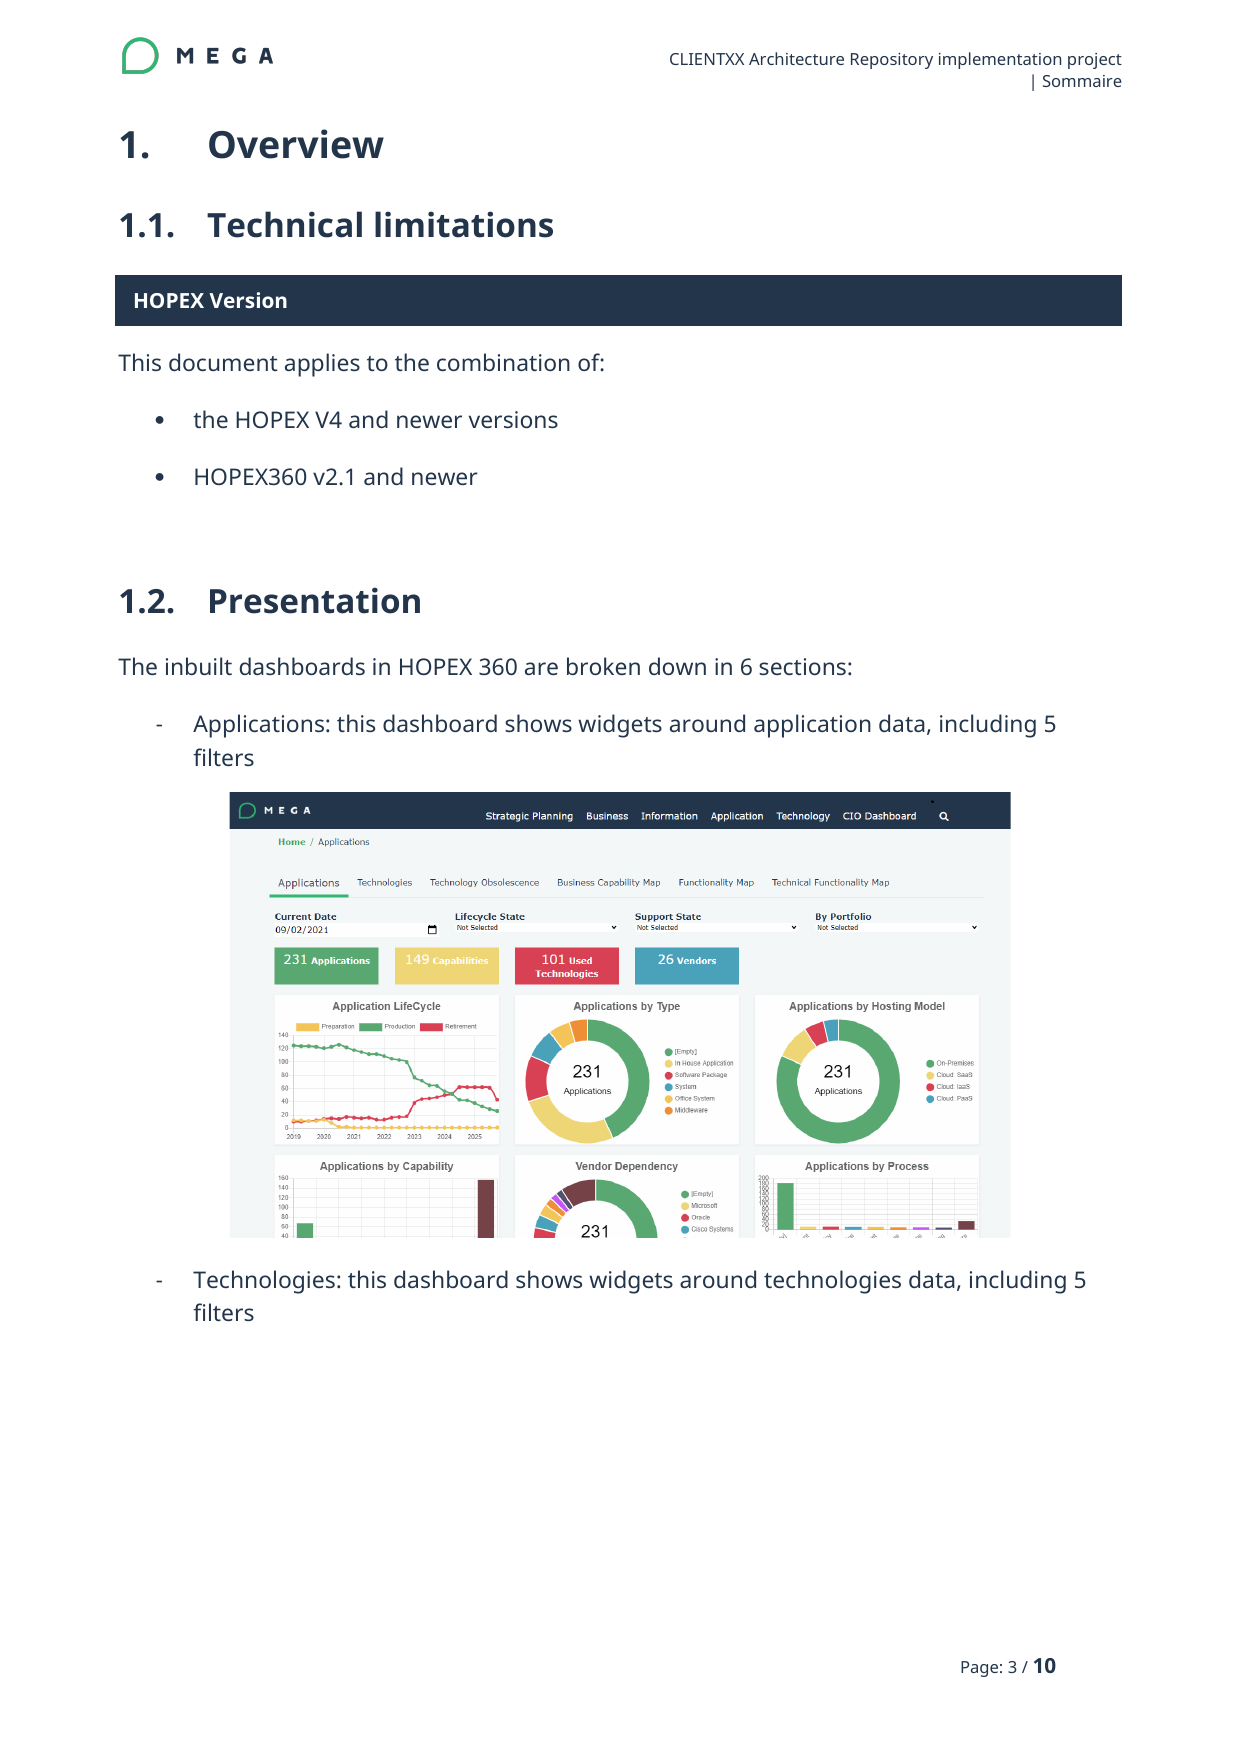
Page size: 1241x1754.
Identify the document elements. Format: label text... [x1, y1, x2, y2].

text HOPEX Version [125, 284, 1113, 317]
subtitle Overview [118, 118, 1122, 169]
picture [229, 792, 1011, 1238]
list Technologies: this dashboard shows widgets around technologies data, including 5 filters [156, 1263, 1122, 1328]
list the HOPEX V4 and newer versions [156, 404, 1122, 435]
subtitle Technical limitations [118, 202, 1122, 247]
text This document applies to the combination of: [118, 347, 1122, 378]
list Applications: this dashboard shows widgets around application data, including 5 filters [156, 708, 1122, 773]
picture [118, 25, 276, 84]
subtitle Presentation [118, 578, 1122, 624]
list HOPEX360 v2.1 and newer [156, 461, 1122, 492]
text The inbuilt dashboards in HOPEX 360 are broken down in 6 sections: [118, 651, 1122, 682]
